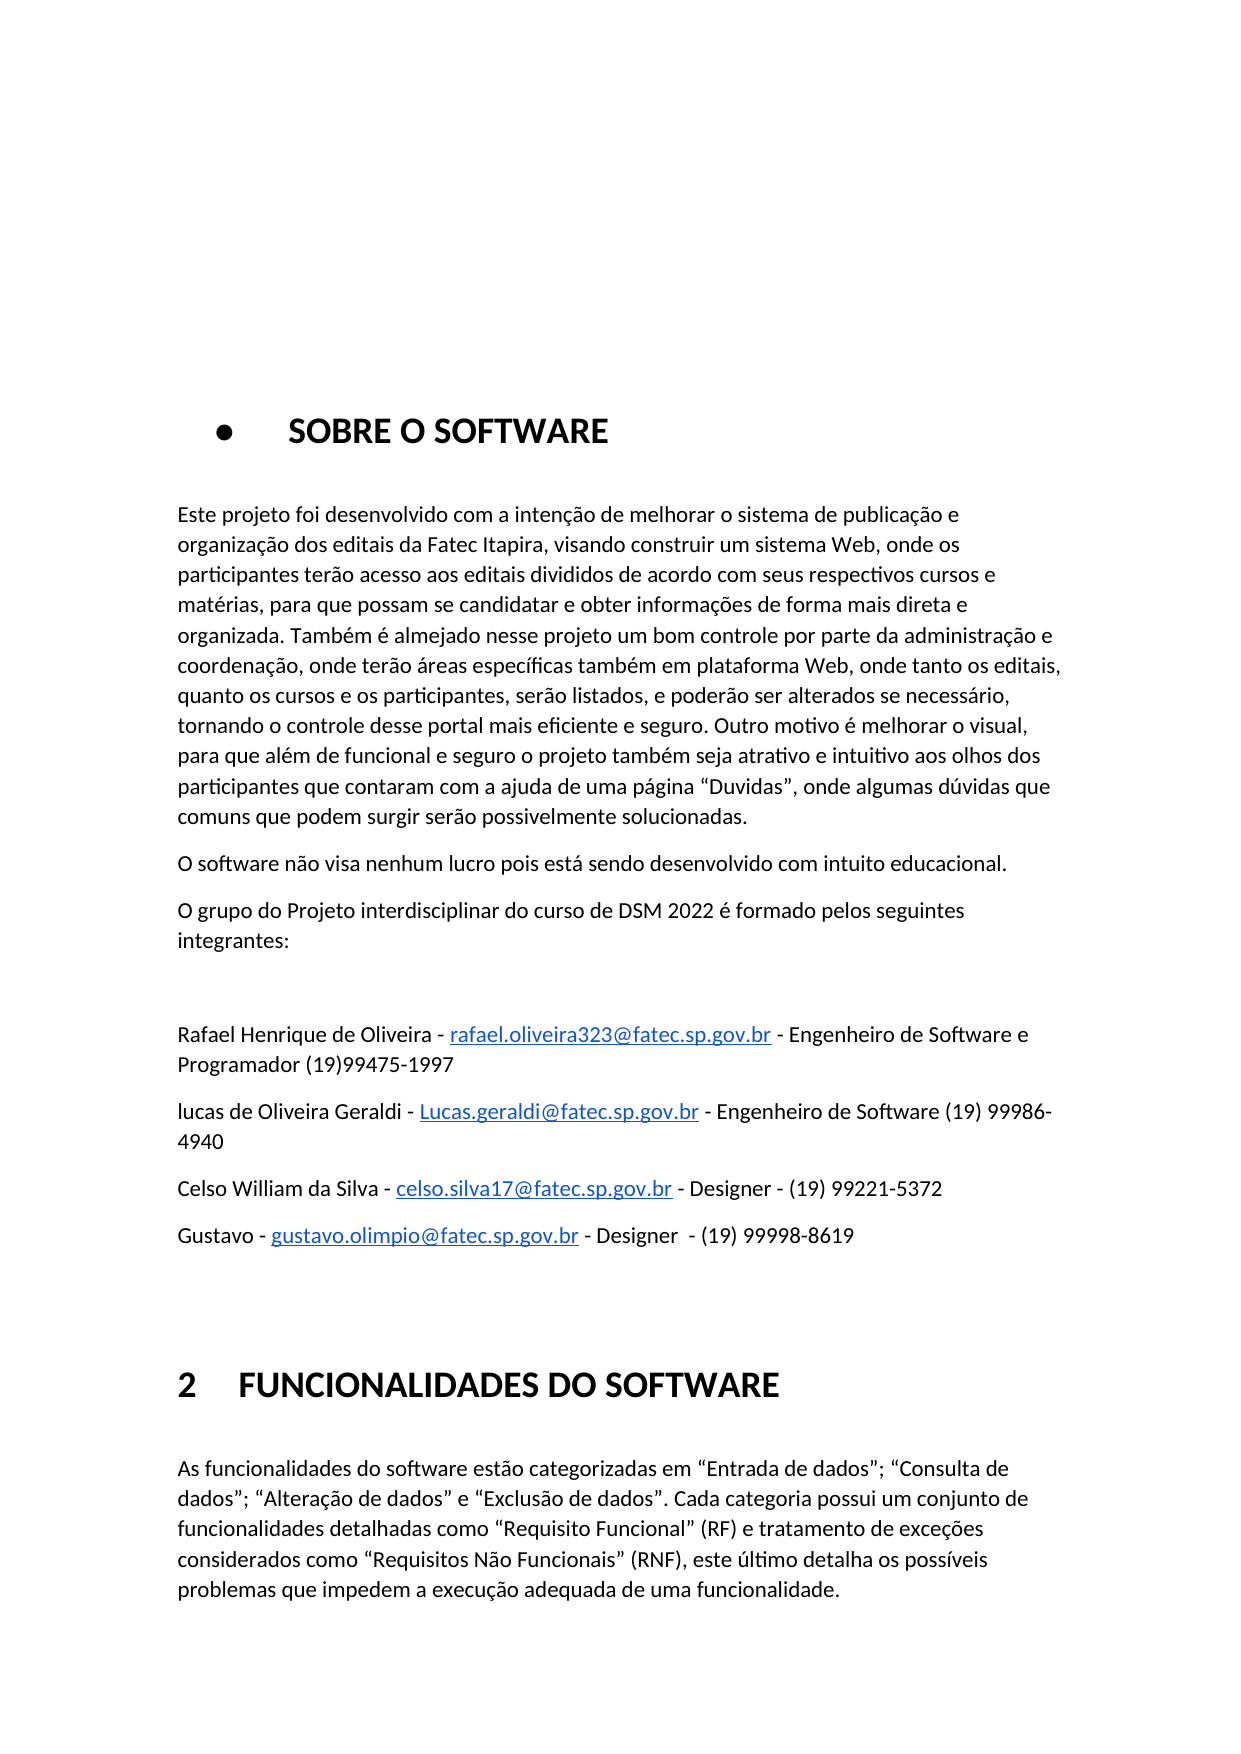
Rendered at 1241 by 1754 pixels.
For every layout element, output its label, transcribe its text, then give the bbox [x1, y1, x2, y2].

text O grupo do Projeto interdisciplinar do curso de DSM 2022 é formado pelos seguintes integrantes: [177, 896, 1063, 954]
text O software não visa nenhum lucro pois está sendo desenvolvido com intuito educacional. [177, 849, 1063, 877]
text As funcionalidades do software estão categorizadas em “Entrada de dados”; “Consulta de dados”; “Alteração de dados” e “Exclusão de dados”. Cada categoria possui um conjunto de funcionalidades detalhadas como “Requisito Funcional” (RF) e tratamento de exceções considerados como “Requisitos Não Funcionais” (RNF), este último detalha os possíveis problemas que impedem a execução adequada de uma funcionalidade. [177, 1454, 1063, 1603]
text Este projeto foi desenvolvido com a intenção de melhorar o sistema de publicação e organização dos editais da Fatec Itapira, visando construir um sistema Web, onde os participantes terão acesso aos editais divididos de acordo com seus respectivos cursos e matérias, para que possam se candidatar e obter informações de forma mais direta e organizada. Também é almejado nesse projeto um bom controle por parte da administração e coordenação, onde terão áreas específicas também em plataforma Web, onde tanto os editais, quanto os cursos e os participantes, serão listados, e poderão ser alterados se necessário, tornando o controle desse portal mais eficiente e seguro. Outro motivo é melhorar o visual, para que além de funcional e seguro o projeto também seja atrativo e intuitivo aos olhos dos participantes que contaram com a ajuda de uma página “Duvidas”, onde algumas dúvidas que comuns que podem surgir serão possivelmente solucionadas. [177, 500, 1063, 830]
text 2 FUNCIONALIDADES DO SOFTWARE [177, 1361, 1063, 1407]
text lucas de Oliveira Geraldi - Lucas.geraldi@fatec.sp.gov.br - Engenheiro de Software (19) 99986-4940 [177, 1097, 1063, 1155]
text Gustavo - gustavo.olimpio@fatec.sp.gov.br - Designer - (19) 99998-8619 [177, 1221, 1063, 1249]
list SOBRE O SOFTWARE [215, 407, 1063, 453]
text Rafael Henrique de Oliveira - rafael.oliveira323@fatec.sp.gov.br - Engenheiro de Software e Programador (19)99475-1997 [177, 1020, 1063, 1078]
text Celso William da Silva - celso.silva17@fatec.sp.gov.br - Designer - (19) 99221-5372 [177, 1174, 1063, 1202]
